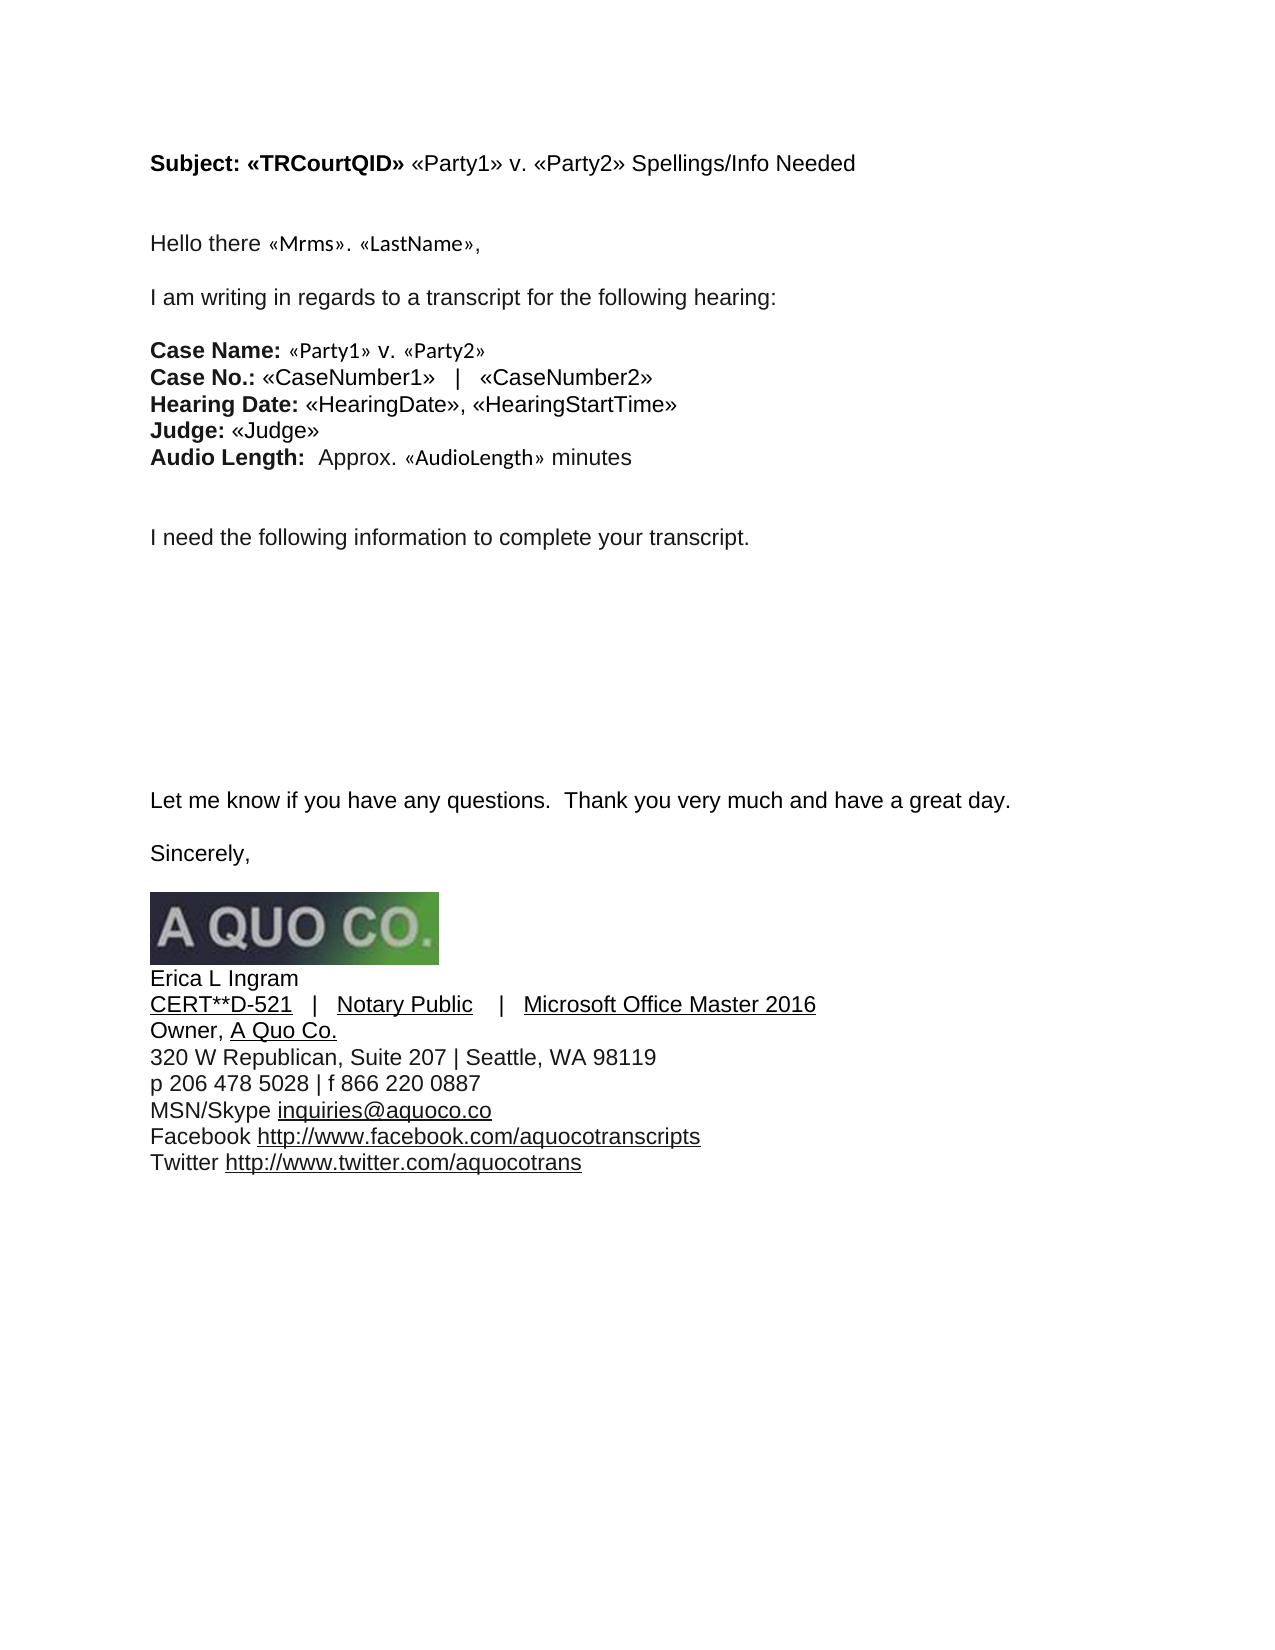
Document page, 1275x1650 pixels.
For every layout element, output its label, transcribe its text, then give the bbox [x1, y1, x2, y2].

text CERT**D-521 | Notary Public | Microsoft Office Master 2016 [150, 991, 1125, 1017]
text Let me know if you have any questions. Thank you very much and have a great day. [150, 787, 1125, 814]
text Facebook http://www.facebook.com/aquocotranscripts [150, 1123, 1125, 1149]
text Subject: «TRCourtQID» «Party1» v. «Party2» Spellings/Info Needed [150, 150, 1125, 176]
text 320 W Republican, Suite 207 | Seattle, WA 98119 [150, 1044, 1125, 1070]
text Case Name: «Party1» v. «Party2» [150, 336, 1125, 364]
text Owner, A Quo Co. [150, 1017, 1125, 1044]
text MSN/Skype inquiries@aquoco.co [150, 1097, 1125, 1123]
text Hearing Date: «HearingDate», «HearingStartTime» [150, 391, 1125, 417]
text Audio Length: Approx. «AudioLength» minutes [150, 443, 1125, 471]
text Erica L Ingram [150, 965, 1125, 991]
text Twitter http://www.twitter.com/aquocotrans [150, 1149, 1125, 1176]
text p 206 478 5028 | f 866 220 0887 [150, 1070, 1125, 1097]
text Sincerely, [150, 840, 1125, 867]
text Hello there «Mrms». «LastName», [150, 229, 1125, 257]
picture [150, 892, 439, 965]
text Judge: «Judge» [150, 417, 1125, 443]
text Case No.: «CaseNumber1» | «CaseNumber2» [150, 364, 1125, 391]
text I need the following information to complete your transcript. [150, 524, 1125, 550]
text I am writing in regards to a transcript for the following hearing: [150, 283, 1125, 310]
